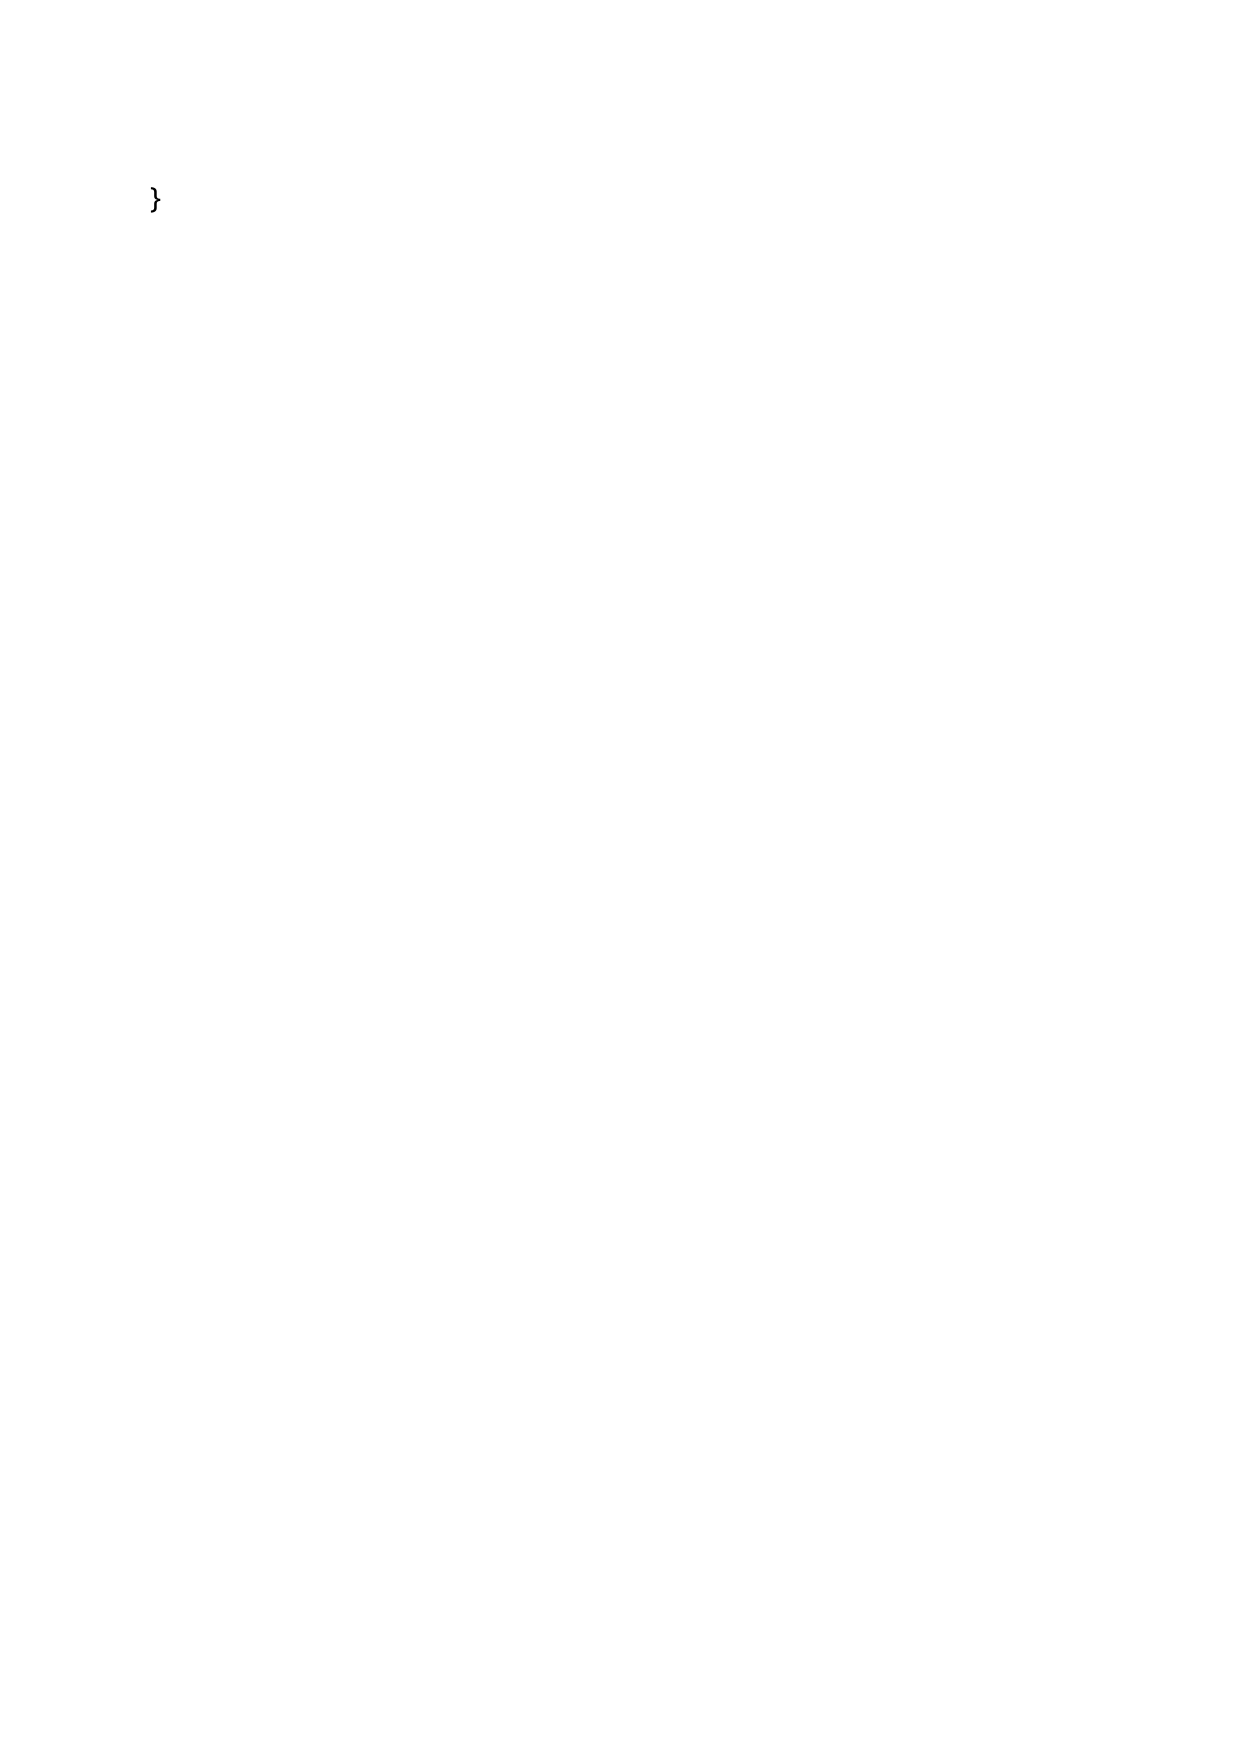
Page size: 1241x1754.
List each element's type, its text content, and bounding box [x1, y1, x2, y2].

text } [150, 177, 1090, 217]
